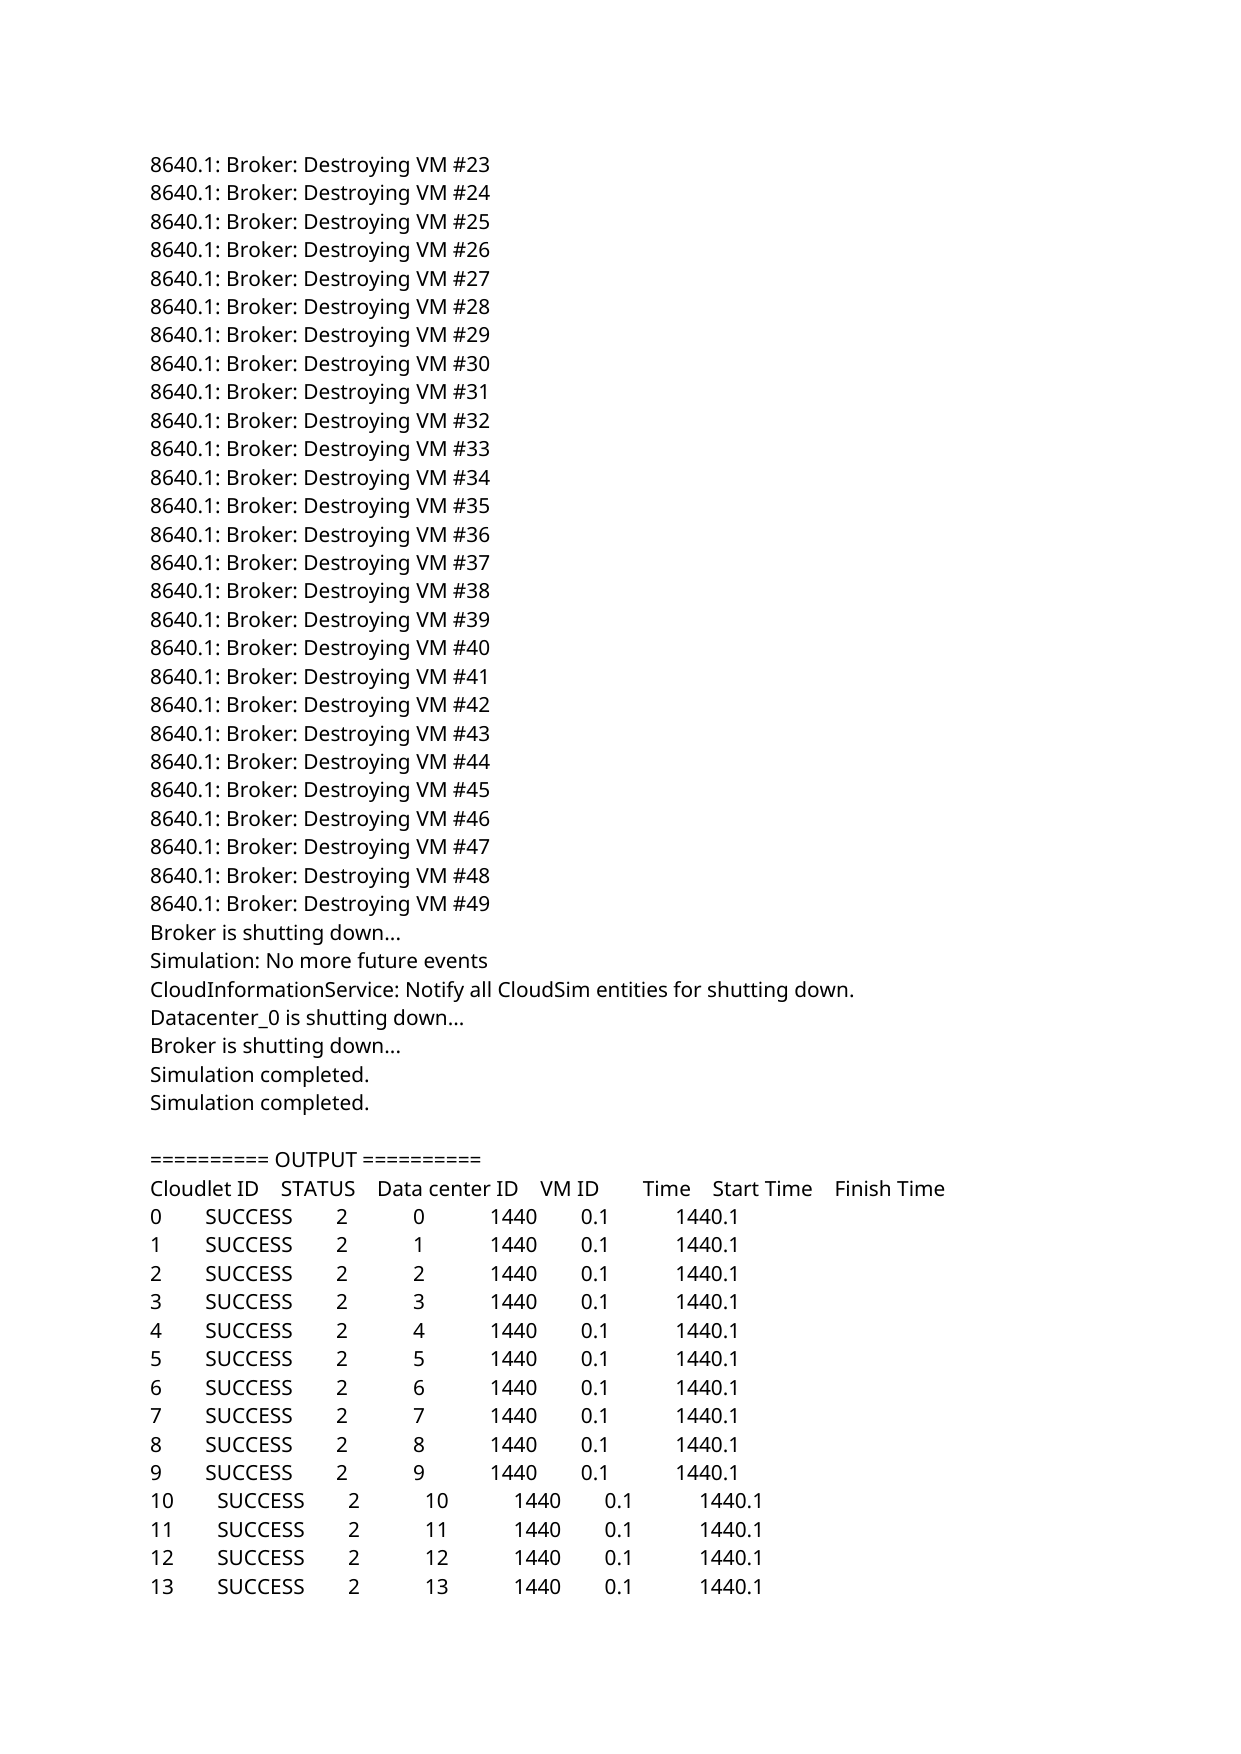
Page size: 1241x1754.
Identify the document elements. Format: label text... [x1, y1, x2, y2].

text 8640.1: Broker: Destroying VM #45 [150, 776, 1090, 804]
text 8640.1: Broker: Destroying VM #33 [150, 434, 1090, 463]
text 9 SUCCESS 2 9 1440 0.1 1440.1 [150, 1458, 1090, 1487]
text 8 SUCCESS 2 8 1440 0.1 1440.1 [150, 1430, 1090, 1458]
text 8640.1: Broker: Destroying VM #42 [150, 690, 1090, 719]
text 8640.1: Broker: Destroying VM #48 [150, 861, 1090, 889]
text 8640.1: Broker: Destroying VM #23 [150, 150, 1090, 178]
text 8640.1: Broker: Destroying VM #24 [150, 178, 1090, 207]
text 8640.1: Broker: Destroying VM #40 [150, 633, 1090, 662]
text 8640.1: Broker: Destroying VM #31 [150, 377, 1090, 406]
text Broker is shutting down... [150, 1032, 1090, 1060]
text 8640.1: Broker: Destroying VM #39 [150, 605, 1090, 633]
text 8640.1: Broker: Destroying VM #25 [150, 207, 1090, 235]
text Simulation completed. [150, 1088, 1090, 1117]
text Broker is shutting down... [150, 918, 1090, 946]
text 0 SUCCESS 2 0 1440 0.1 1440.1 [150, 1202, 1090, 1231]
text Cloudlet ID STATUS Data center ID VM ID Time Start Time Finish Time [150, 1174, 1090, 1202]
text 8640.1: Broker: Destroying VM #28 [150, 292, 1090, 321]
text Simulation completed. [150, 1060, 1090, 1088]
text Datacenter_0 is shutting down... [150, 1003, 1090, 1032]
text 10 SUCCESS 2 10 1440 0.1 1440.1 [150, 1487, 1090, 1515]
text 8640.1: Broker: Destroying VM #27 [150, 264, 1090, 292]
text 8640.1: Broker: Destroying VM #36 [150, 520, 1090, 548]
text 8640.1: Broker: Destroying VM #29 [150, 321, 1090, 349]
text 5 SUCCESS 2 5 1440 0.1 1440.1 [150, 1344, 1090, 1373]
text 8640.1: Broker: Destroying VM #35 [150, 491, 1090, 520]
text 1 SUCCESS 2 1 1440 0.1 1440.1 [150, 1231, 1090, 1259]
text ========== OUTPUT ========== [150, 1145, 1090, 1174]
text 6 SUCCESS 2 6 1440 0.1 1440.1 [150, 1373, 1090, 1401]
text 13 SUCCESS 2 13 1440 0.1 1440.1 [150, 1572, 1090, 1600]
text 2 SUCCESS 2 2 1440 0.1 1440.1 [150, 1259, 1090, 1287]
text 7 SUCCESS 2 7 1440 0.1 1440.1 [150, 1401, 1090, 1430]
text 3 SUCCESS 2 3 1440 0.1 1440.1 [150, 1287, 1090, 1316]
text 8640.1: Broker: Destroying VM #37 [150, 548, 1090, 577]
text 8640.1: Broker: Destroying VM #32 [150, 406, 1090, 434]
text 8640.1: Broker: Destroying VM #46 [150, 804, 1090, 832]
text 4 SUCCESS 2 4 1440 0.1 1440.1 [150, 1316, 1090, 1344]
text 8640.1: Broker: Destroying VM #38 [150, 577, 1090, 605]
text 8640.1: Broker: Destroying VM #44 [150, 747, 1090, 776]
text 8640.1: Broker: Destroying VM #30 [150, 349, 1090, 377]
text CloudInformationService: Notify all CloudSim entities for shutting down. [150, 975, 1090, 1003]
text 11 SUCCESS 2 11 1440 0.1 1440.1 [150, 1515, 1090, 1543]
text 8640.1: Broker: Destroying VM #41 [150, 662, 1090, 690]
text 8640.1: Broker: Destroying VM #47 [150, 832, 1090, 861]
text 8640.1: Broker: Destroying VM #26 [150, 235, 1090, 264]
text Simulation: No more future events [150, 946, 1090, 975]
text 8640.1: Broker: Destroying VM #43 [150, 719, 1090, 747]
text 8640.1: Broker: Destroying VM #34 [150, 463, 1090, 491]
text 8640.1: Broker: Destroying VM #49 [150, 889, 1090, 918]
text 12 SUCCESS 2 12 1440 0.1 1440.1 [150, 1543, 1090, 1572]
